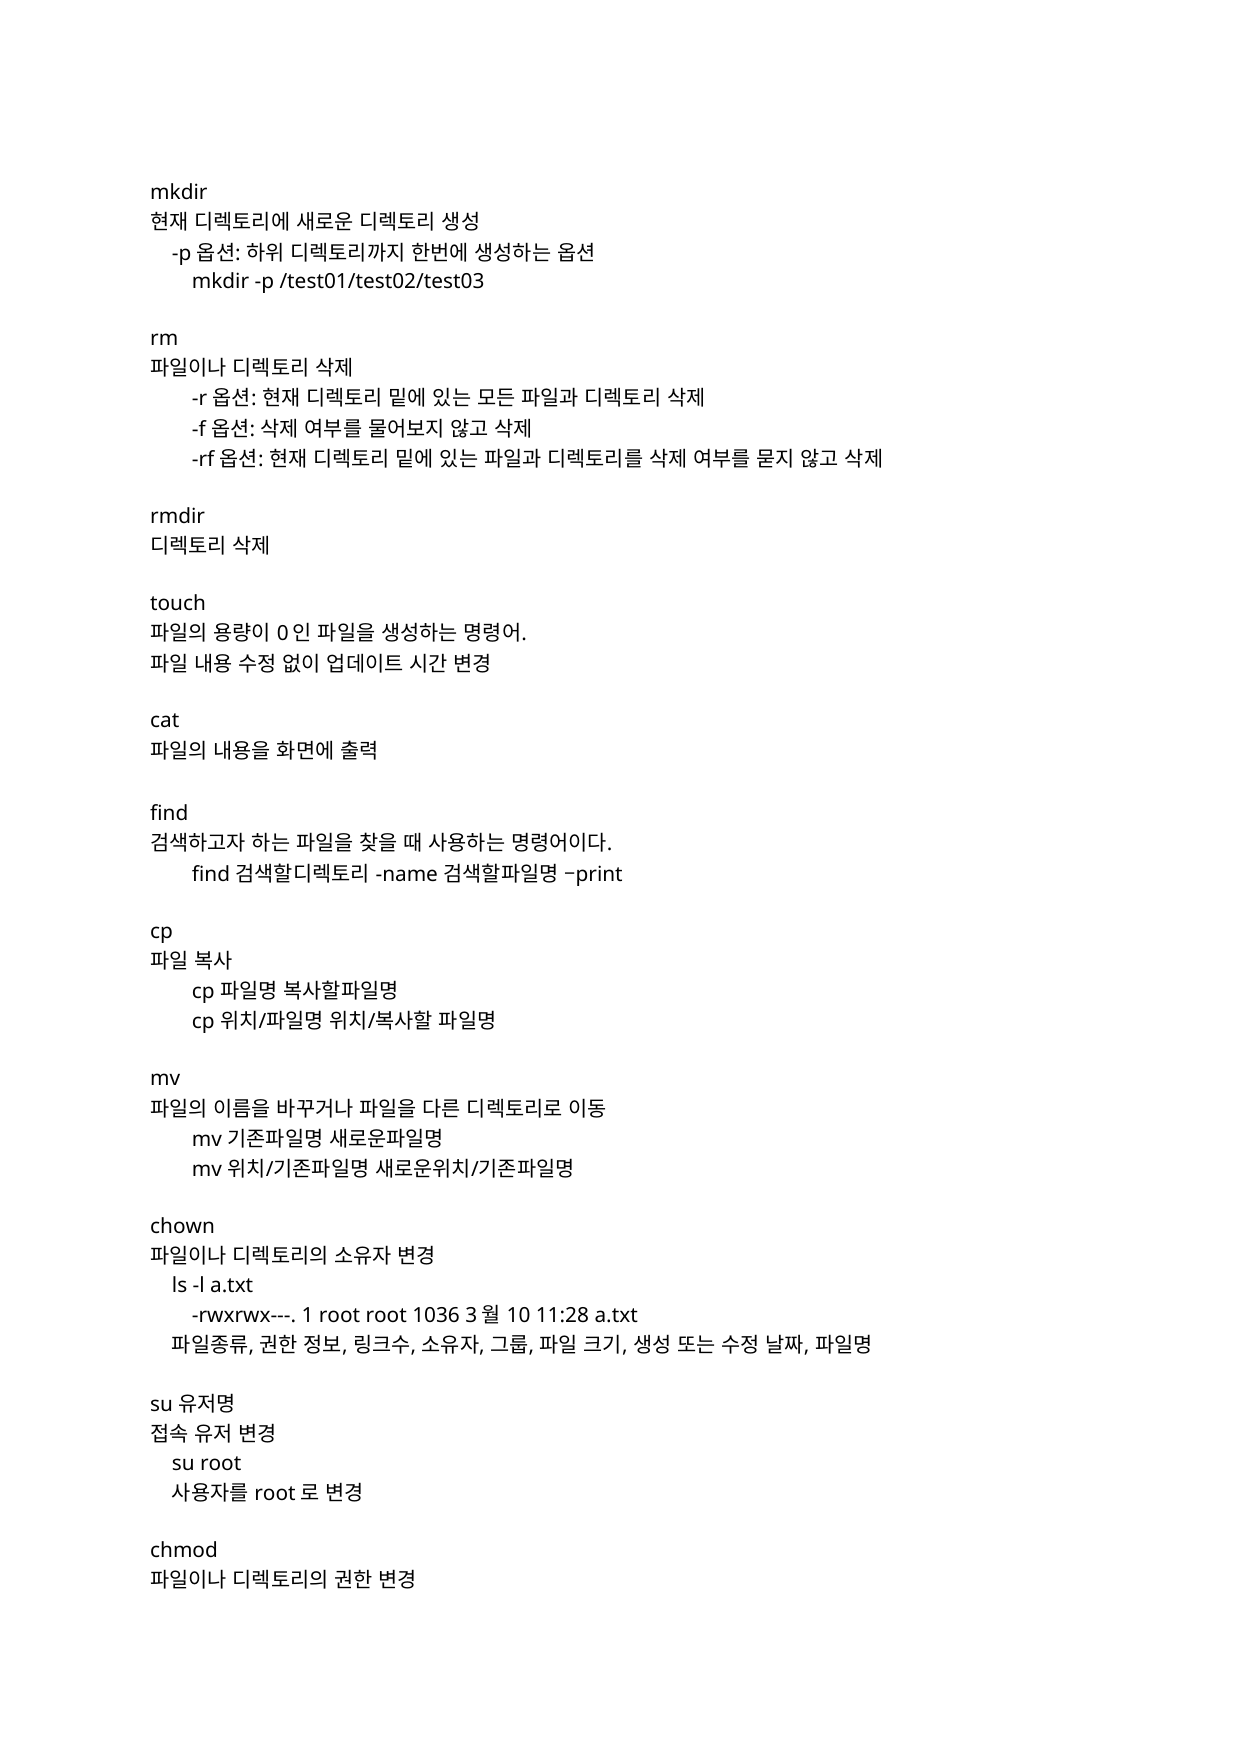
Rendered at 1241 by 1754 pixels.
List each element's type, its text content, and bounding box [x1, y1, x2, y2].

text chown [150, 1211, 1090, 1239]
text 파일이나 디렉토리의 소유자 변경 [150, 1239, 1090, 1270]
text -p 옵션: 하위 디렉토리까지 한번에 생성하는 옵션 [150, 236, 1090, 266]
text mkdir -p /test01/test02/test03 [150, 266, 1090, 294]
text cp [150, 916, 1090, 944]
text mkdir [150, 177, 1090, 206]
text chmod [150, 1535, 1090, 1563]
text 현재 디렉토리에 새로운 디렉토리 생성 [150, 206, 1090, 236]
text -f 옵션: 삭제 여부를 물어보지 않고 삭제 [150, 412, 1090, 442]
text find [150, 798, 1090, 827]
text cat [150, 706, 1090, 734]
text 파일이나 디렉토리 삭제 [150, 351, 1090, 382]
text mv [150, 1063, 1090, 1092]
text find 검색할디렉토리 -name 검색할파일명 –print [150, 857, 1090, 887]
text 접속 유저 변경 [150, 1418, 1090, 1448]
text su root [150, 1448, 1090, 1476]
text -r 옵션: 현재 디렉토리 밑에 있는 모든 파일과 디렉토리 삭제 [150, 382, 1090, 412]
text rm [150, 323, 1090, 351]
text cp 위치/파일명 위치/복사할 파일명 [150, 1005, 1090, 1035]
text mv 위치/기존파일명 새로운위치/기존파일명 [150, 1152, 1090, 1183]
text su 유저명 [150, 1387, 1090, 1418]
text touch [150, 588, 1090, 617]
text 파일의 이름을 바꾸거나 파일을 다른 디렉토리로 이동 [150, 1092, 1090, 1122]
text 파일 내용 수정 없이 업데이트 시간 변경 [150, 647, 1090, 677]
text -rf 옵션: 현재 디렉토리 밑에 있는 파일과 디렉토리를 삭제 여부를 묻지 않고 삭제 [150, 442, 1090, 473]
text 파일 복사 [150, 944, 1090, 974]
text 사용자를 root로 변경 [150, 1476, 1090, 1507]
text 파일종류, 권한 정보, 링크수, 소유자, 그룹, 파일 크기, 생성 또는 수정 날짜, 파일명 [150, 1328, 1090, 1359]
text 파일의 내용을 화면에 출력 [150, 734, 1090, 764]
text 검색하고자 하는 파일을 찾을 때 사용하는 명령어이다. [150, 827, 1090, 857]
text cp 파일명 복사할파일명 [150, 974, 1090, 1005]
text 디렉토리 삭제 [150, 529, 1090, 560]
text mv 기존파일명 새로운파일명 [150, 1122, 1090, 1152]
text 파일의 용량이 0인 파일을 생성하는 명령어. [150, 617, 1090, 647]
text rmdir [150, 501, 1090, 529]
text 파일이나 디렉토리의 권한 변경 [150, 1563, 1090, 1594]
text -rwxrwx---. 1 root root 1036 3월 10 11:28 a.txt [150, 1298, 1090, 1328]
text ls -l a.txt [150, 1270, 1090, 1298]
